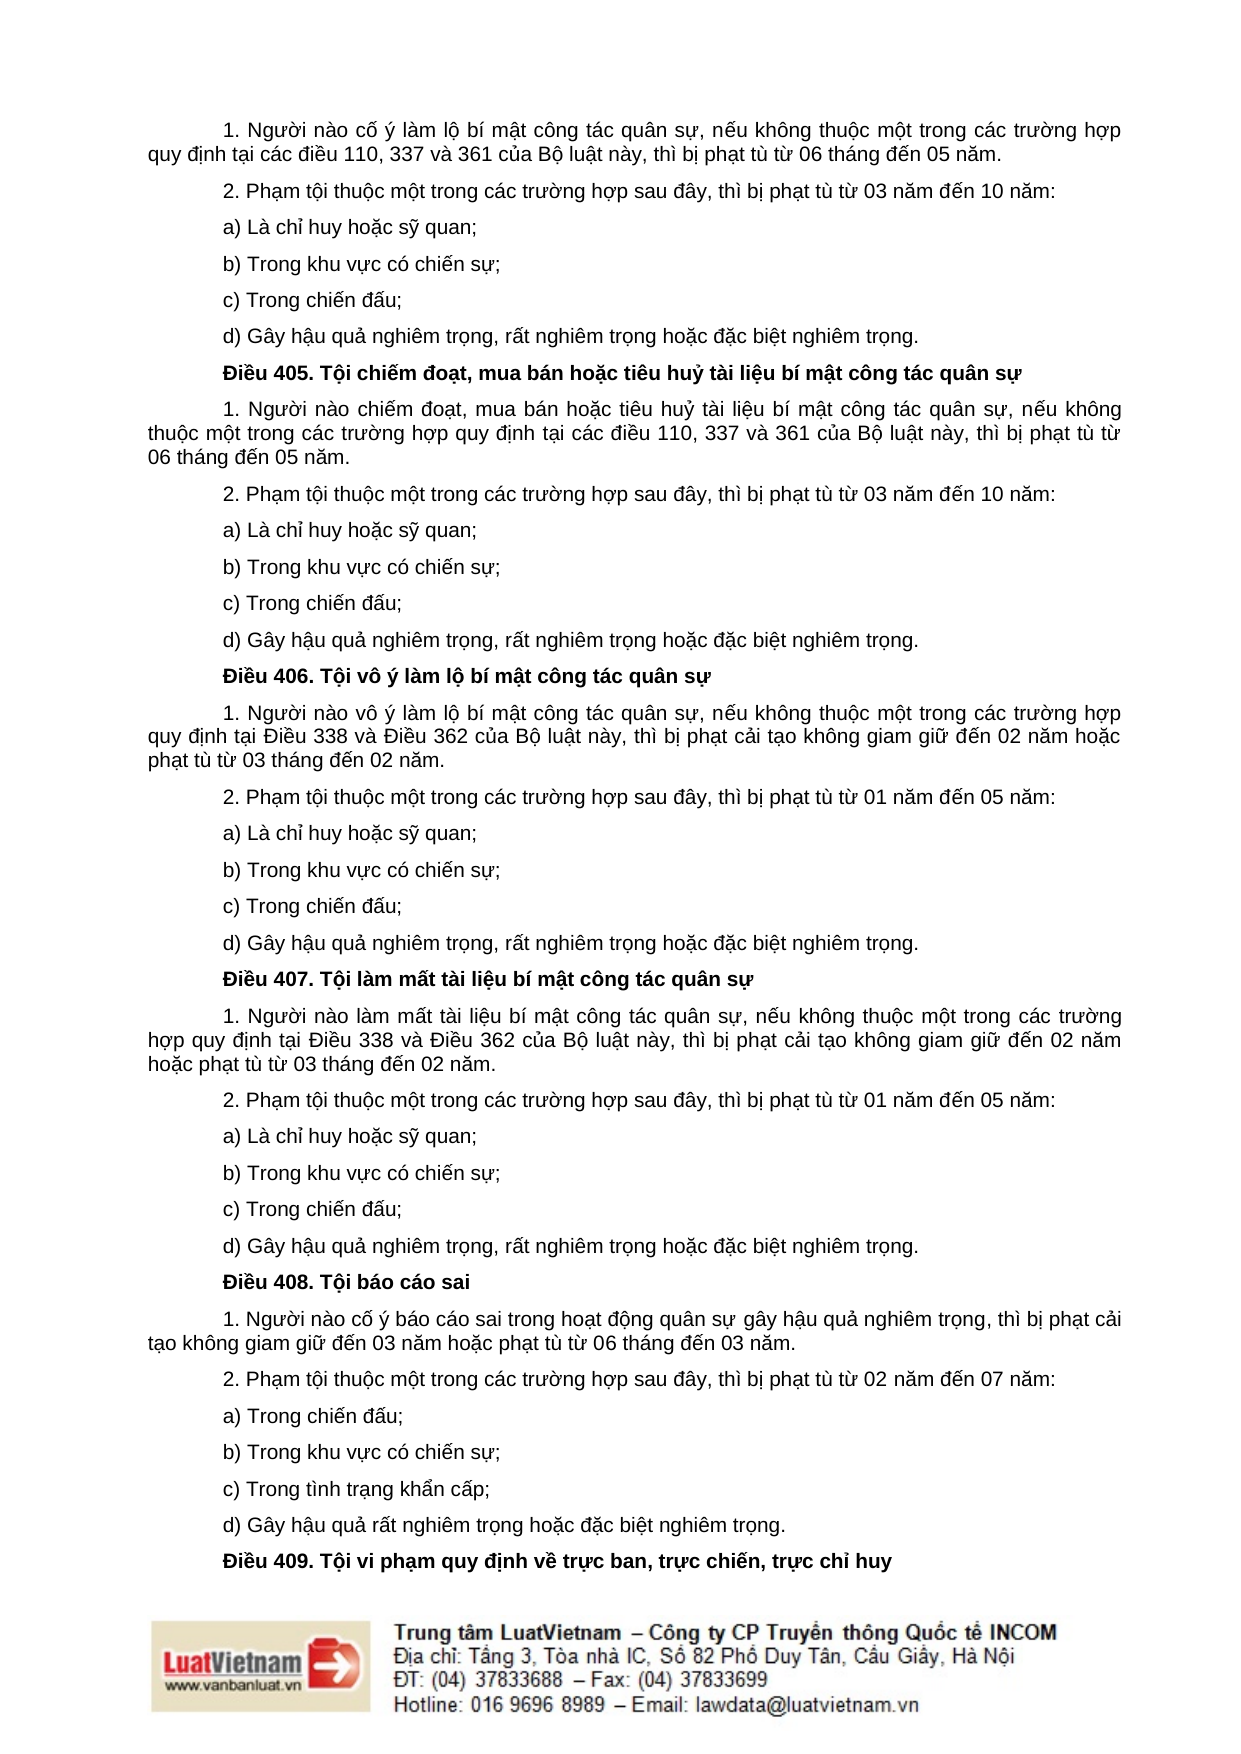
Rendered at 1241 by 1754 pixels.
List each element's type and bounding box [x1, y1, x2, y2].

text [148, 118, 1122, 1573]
picture [147, 1615, 1087, 1731]
